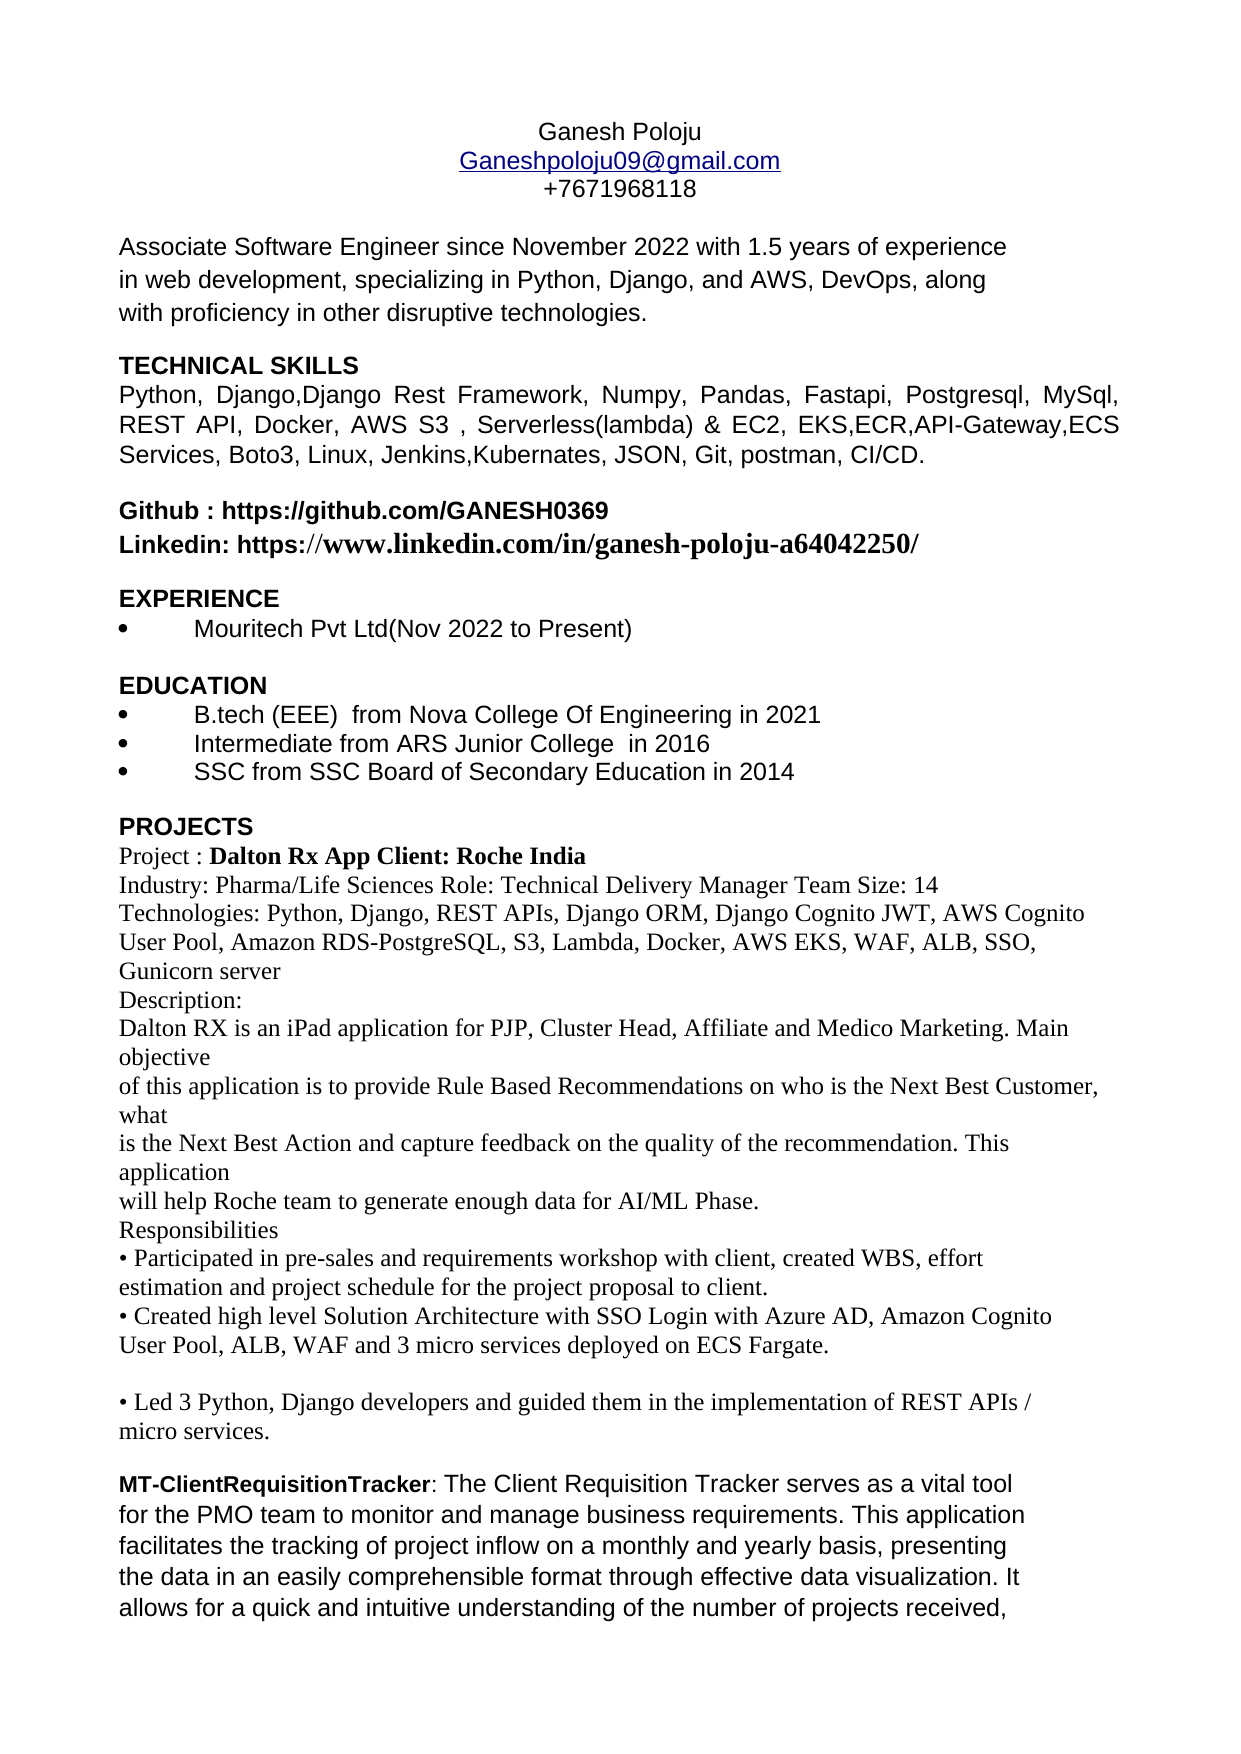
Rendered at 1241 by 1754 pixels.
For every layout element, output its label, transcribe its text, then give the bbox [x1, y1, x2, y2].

text Ganesh Poloju [119, 117, 1121, 146]
list SSC from SSC Board of Secondary Education in 2014 [119, 758, 1121, 786]
text Associate Software Engineer since November 2022 with 1.5 years of experience in web development, specializing in Python, Django, and AWS, DevOps, along with proficiency in other disruptive technologies. [119, 232, 1019, 327]
list Intermediate from ARS Junior College in 2016 [119, 729, 1121, 758]
text EXPERIENCE [119, 584, 1121, 613]
text Github : https://github.com/GANESH0369 [119, 496, 1121, 524]
list Mouritech Pvt Ltd(Nov 2022 to Present) [119, 614, 1121, 643]
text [119, 1469, 1048, 1622]
text TECHNICAL SKILLS [119, 351, 1121, 379]
text EDUCATION [119, 671, 1121, 699]
text PROJECTS Project : Dalton Rx App Client: Roche India Industry: Pharma/Life Sciences Role: Technical Delivery Manager Team Size: 14 Technologies: Python, Django, REST APIs, Django ORM, Django Cognito JWT, AWS Cognito User Pool, Amazon RDS-PostgreSQL, S3, Lambda, Docker, AWS EKS, WAF, ALB, SSO, Gunicorn server Description: Dalton RX is an iPad application for PJP, Cluster Head, Affiliate and Medico Marketing. Main objective of this application is to provide Rule Based Recommendations on who is the Next Best Customer, what is the Next Best Action and capture feedback on the quality of the recommendation. This application will help Roche team to generate enough data for AI/ML Phase. Responsibilities • Participated in pre-sales and requirements workshop with client, created WBS, effort estimation and project schedule for the project proposal to client. • Created high level Solution Architecture with SSO Login with Azure AD, Amazon Cognito User Pool, ALB, WAF and 3 micro services deployed on ECS Fargate. • Led 3 Python, Django developers and guided them in the implementation of REST APIs / micro services. [119, 812, 1121, 1445]
text +7671968118 [119, 174, 1121, 203]
text Python, Django,Django Rest Framework, Numpy, Pandas, Fastapi, Postgresql, MySql, REST API, Docker, AWS S3 , Serverless(lambda) & EC2, EKS,ECR,API-Gateway,ECS Services, Boto3, Linux, Jenkins,Kubernates, JSON, Git, postman, CI/CD. [119, 380, 1121, 469]
list B.tech (EEE) from Nova College Of Engineering in 2021 [119, 700, 1121, 729]
text Ganeshpoloju09@gmail.com [119, 146, 1121, 174]
text Linkedin: https://www.linkedin.com/in/ganesh-poloju-a64042250/ [119, 526, 1121, 559]
